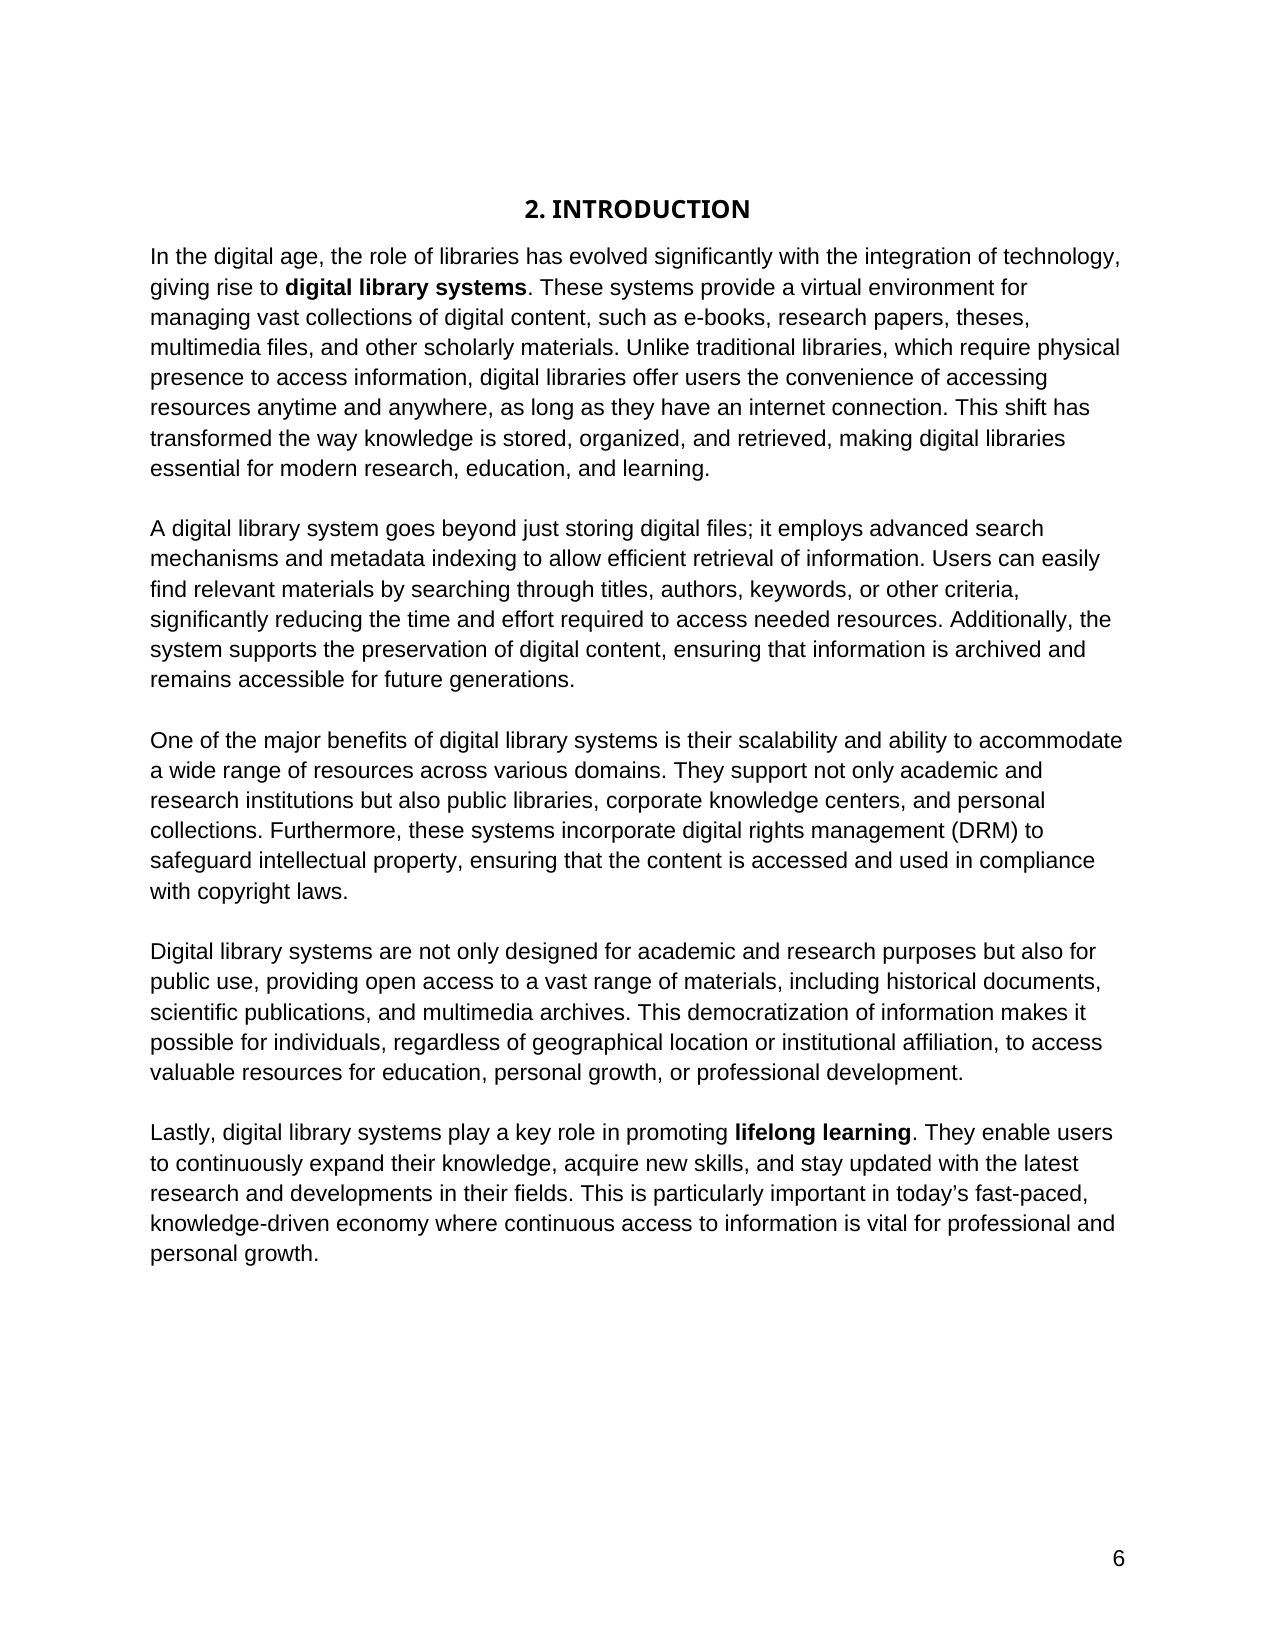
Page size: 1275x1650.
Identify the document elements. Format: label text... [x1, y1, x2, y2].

text In the digital age, the role of libraries has evolved significantly with the integration of technology, giving rise to digital library systems. These systems provide a virtual environment for managing vast collections of digital content, such as e-books, research papers, theses, multimedia files, and other scholarly materials. Unlike traditional libraries, which require physical presence to access information, digital libraries offer users the convenience of accessing resources anytime and anywhere, as long as they have an internet connection. This shift has transformed the way knowledge is stored, organized, and retrieved, making digital libraries essential for modern research, education, and learning. [150, 243, 1125, 481]
subtitle 2. INTRODUCTION [150, 192, 1125, 226]
text Lastly, digital library systems play a key role in promoting lifelong learning. They enable users to continuously expand their knowledge, acquire new skills, and stay updated with the latest research and developments in their fields. This is particularly important in today’s fast-paced, knowledge-driven economy where continuous access to information is vital for professional and personal growth. [150, 1119, 1125, 1267]
text A digital library system goes beyond just storing digital files; it employs advanced search mechanisms and metadata indexing to allow efficient retrieval of information. Users can easily find relevant materials by searching through titles, authors, keywords, or other criteria, significantly reducing the time and effort required to access needed resources. Additionally, the system supports the preservation of digital content, ensuring that information is archived and remains accessible for future generations. [150, 515, 1125, 693]
text One of the major benefits of digital library systems is their scalability and ability to accommodate a wide range of resources across various domains. They support not only academic and research institutions but also public libraries, corporate knowledge centers, and personal collections. Furthermore, these systems incorporate digital rights management (DRM) to safeguard intellectual property, ensuring that the content is accessed and used in compliance with copyright laws. [150, 727, 1125, 904]
text Digital library systems are not only designed for academic and research purposes but also for public use, providing open access to a vast range of materials, including historical documents, scientific publications, and multimedia archives. This democratization of information makes it possible for individuals, regardless of geographical location or institutional affiliation, to access valuable resources for education, personal growth, or professional development. [150, 938, 1125, 1085]
